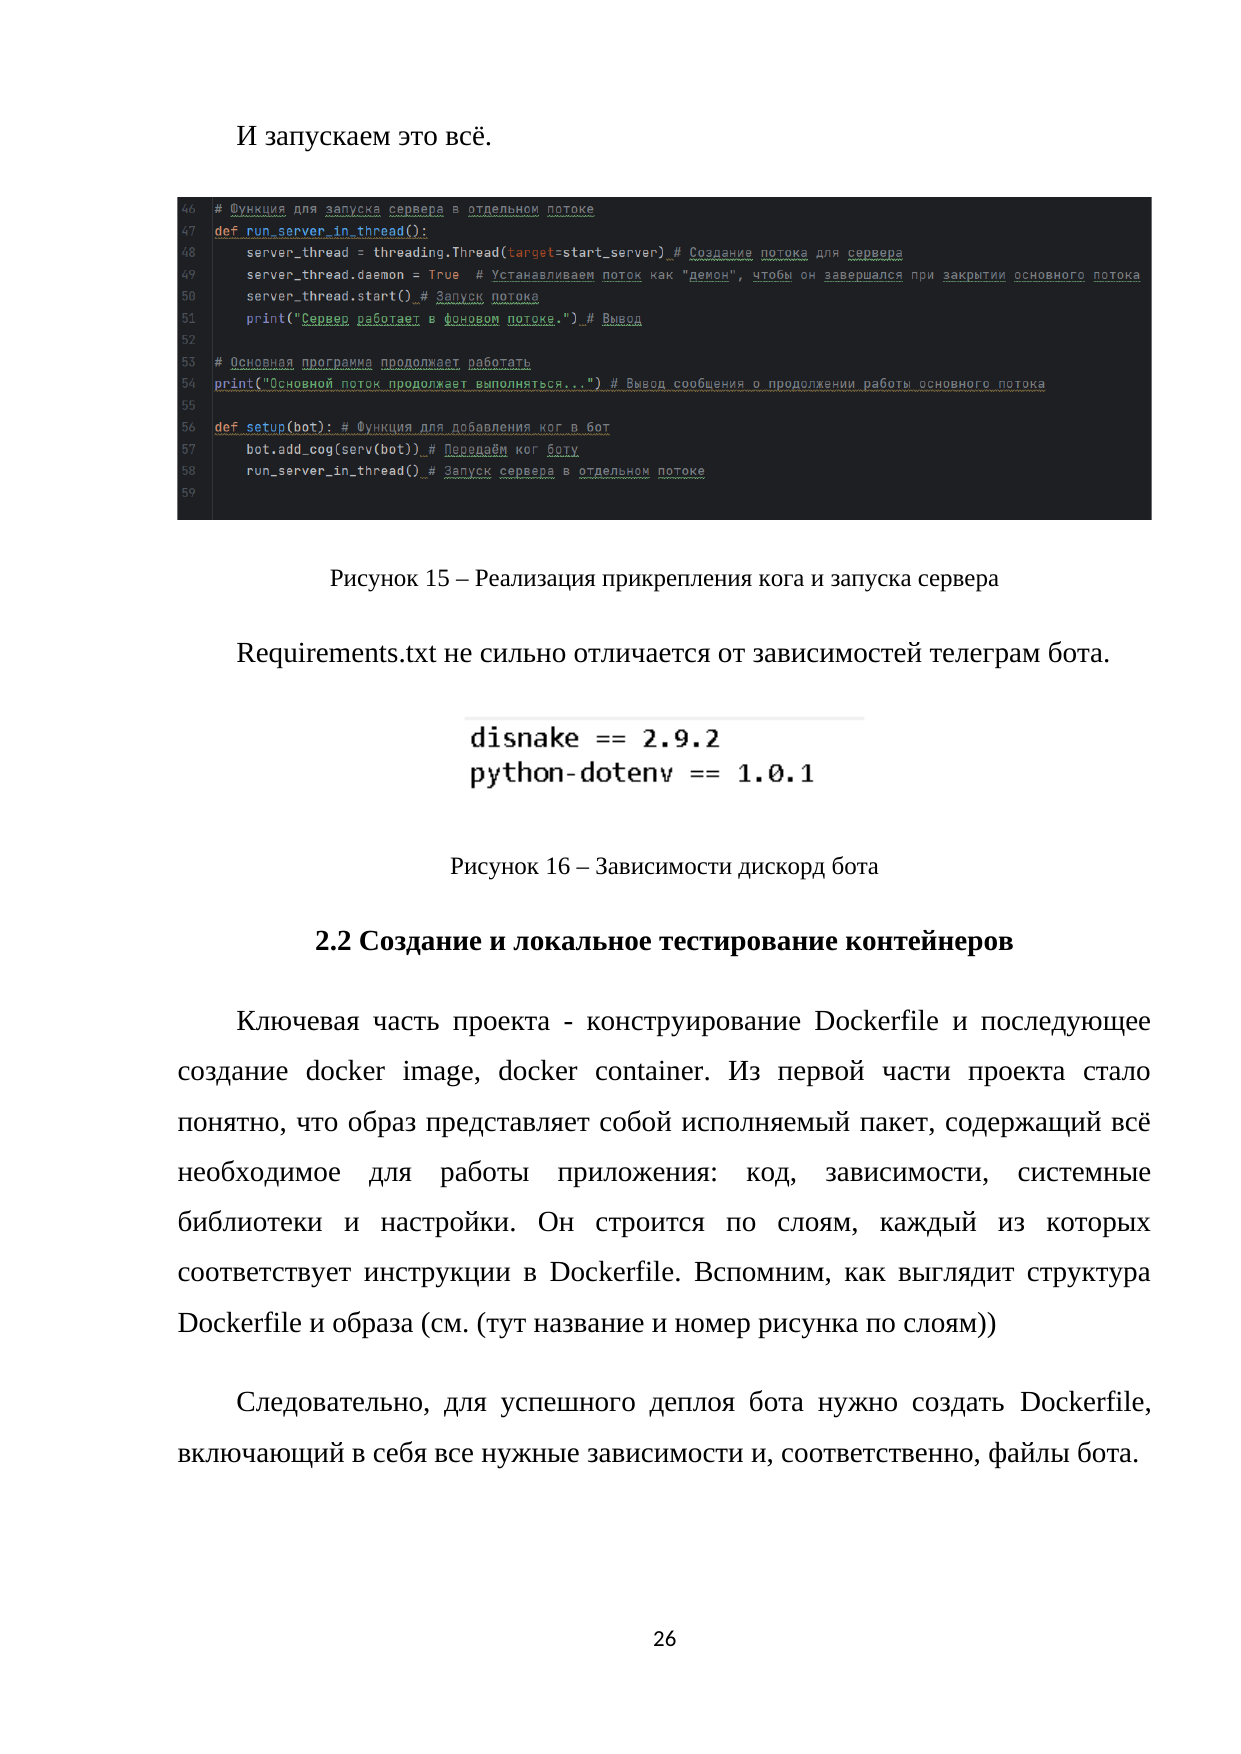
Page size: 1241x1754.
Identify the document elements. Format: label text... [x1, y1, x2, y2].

text Requirements.txt не сильно отличается от зависимостей телеграм бота. [177, 635, 1152, 668]
picture [177, 197, 1152, 520]
text 2.2 Создание и локальное тестирование контейнеров [177, 923, 1152, 957]
text И запускаем это всё. [177, 118, 1152, 152]
text Рисунок 16 – Зависимости дискорд бота [177, 851, 1152, 880]
text Ключевая часть проекта - конструирование Dockerfile и последующее создание docker image, docker container. Из первой части проекта стало понятно, что образ представляет собой исполняемый пакет, содержащий всё необходимое для работы приложения: код, зависимости, системные библиотеки и настройки. Он строится по слоям, каждый из которых соответствует инструкции в Dockerfile. Вспомним, как выглядит структура Dockerfile и образа (см. (тут название и номер рисунка по слоям)) [177, 1003, 1152, 1338]
text Следовательно, для успешного деплоя бота нужно создать Dockerfile, включающий в себя все нужные зависимости и, соответственно, файлы бота. [177, 1384, 1152, 1468]
text Рисунок 15 – Реализация прикрепления кога и запуска сервера [177, 563, 1152, 591]
picture [464, 714, 865, 809]
